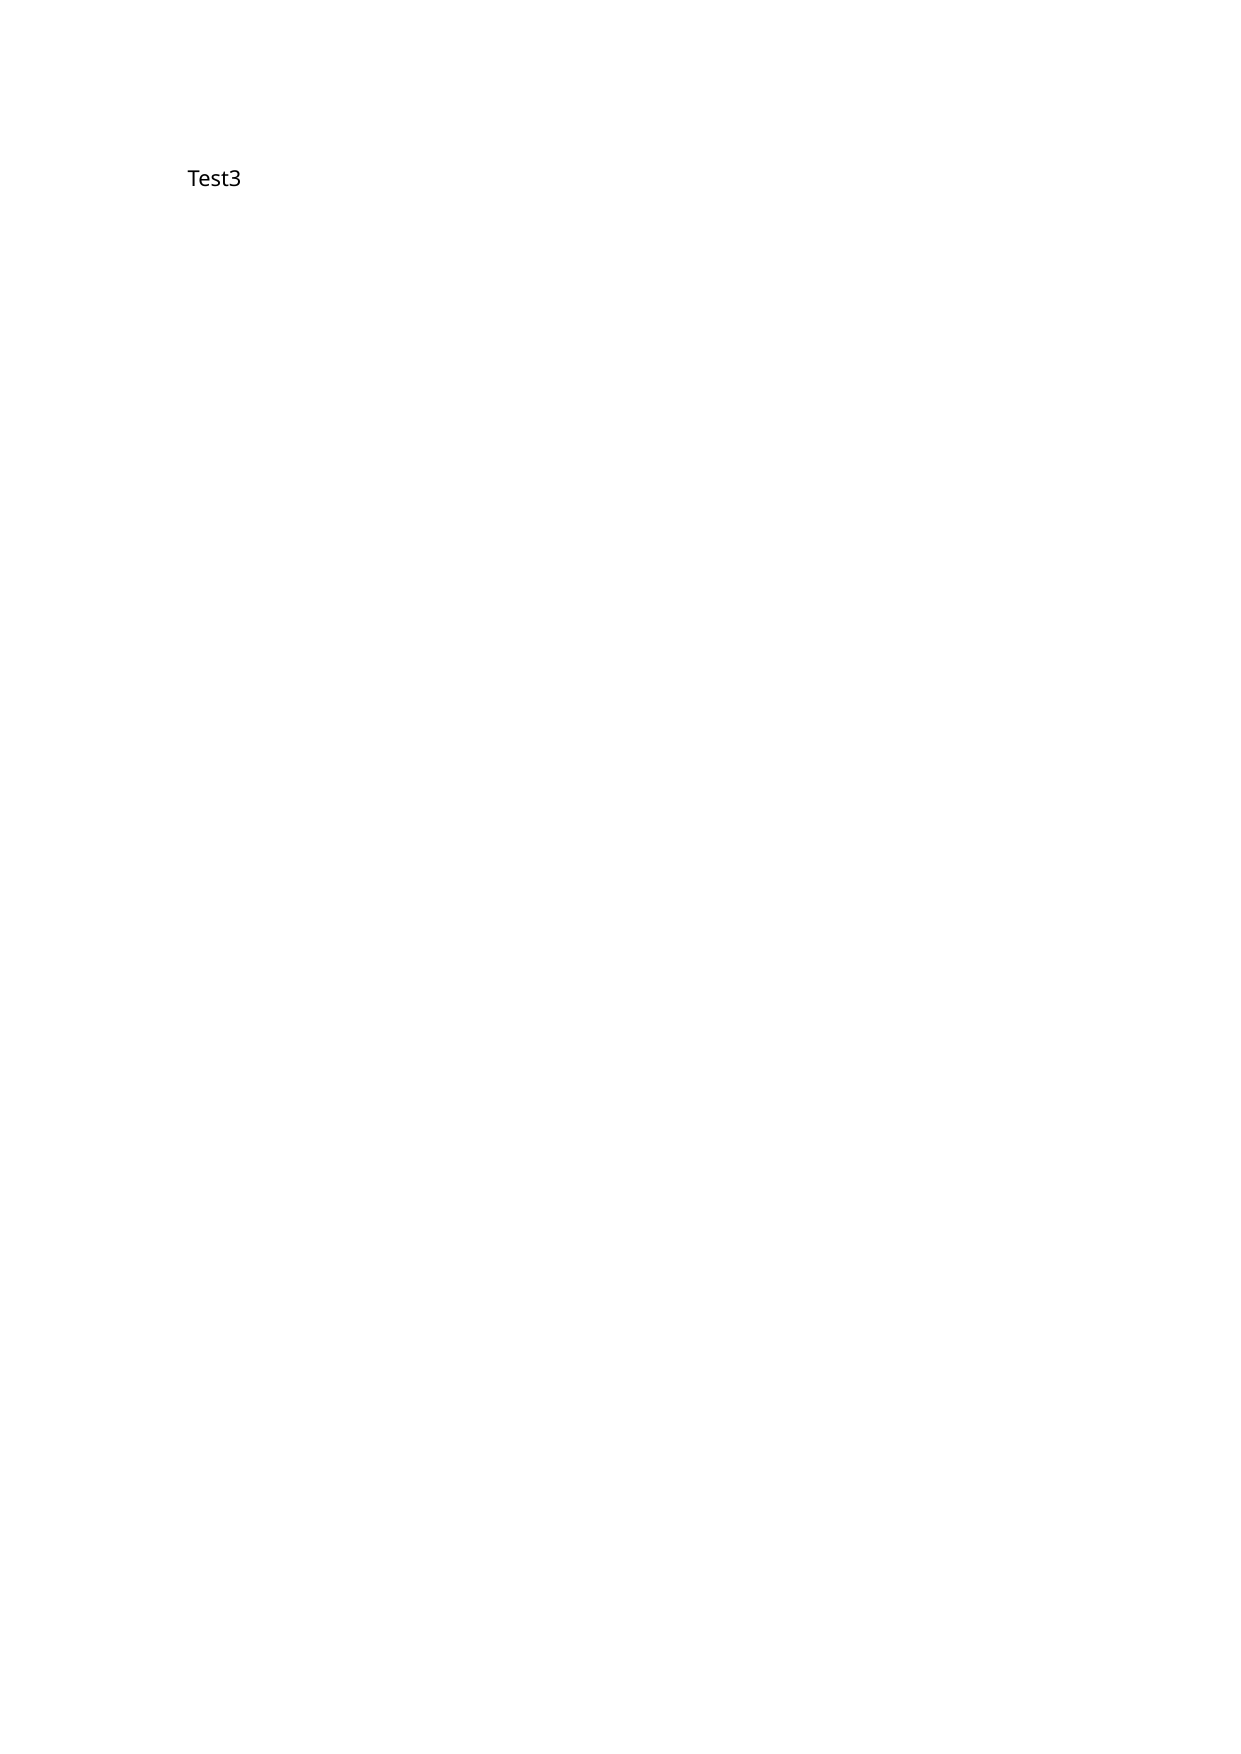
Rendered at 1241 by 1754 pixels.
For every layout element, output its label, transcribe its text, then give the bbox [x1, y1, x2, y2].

text Test3 [187, 162, 1053, 194]
